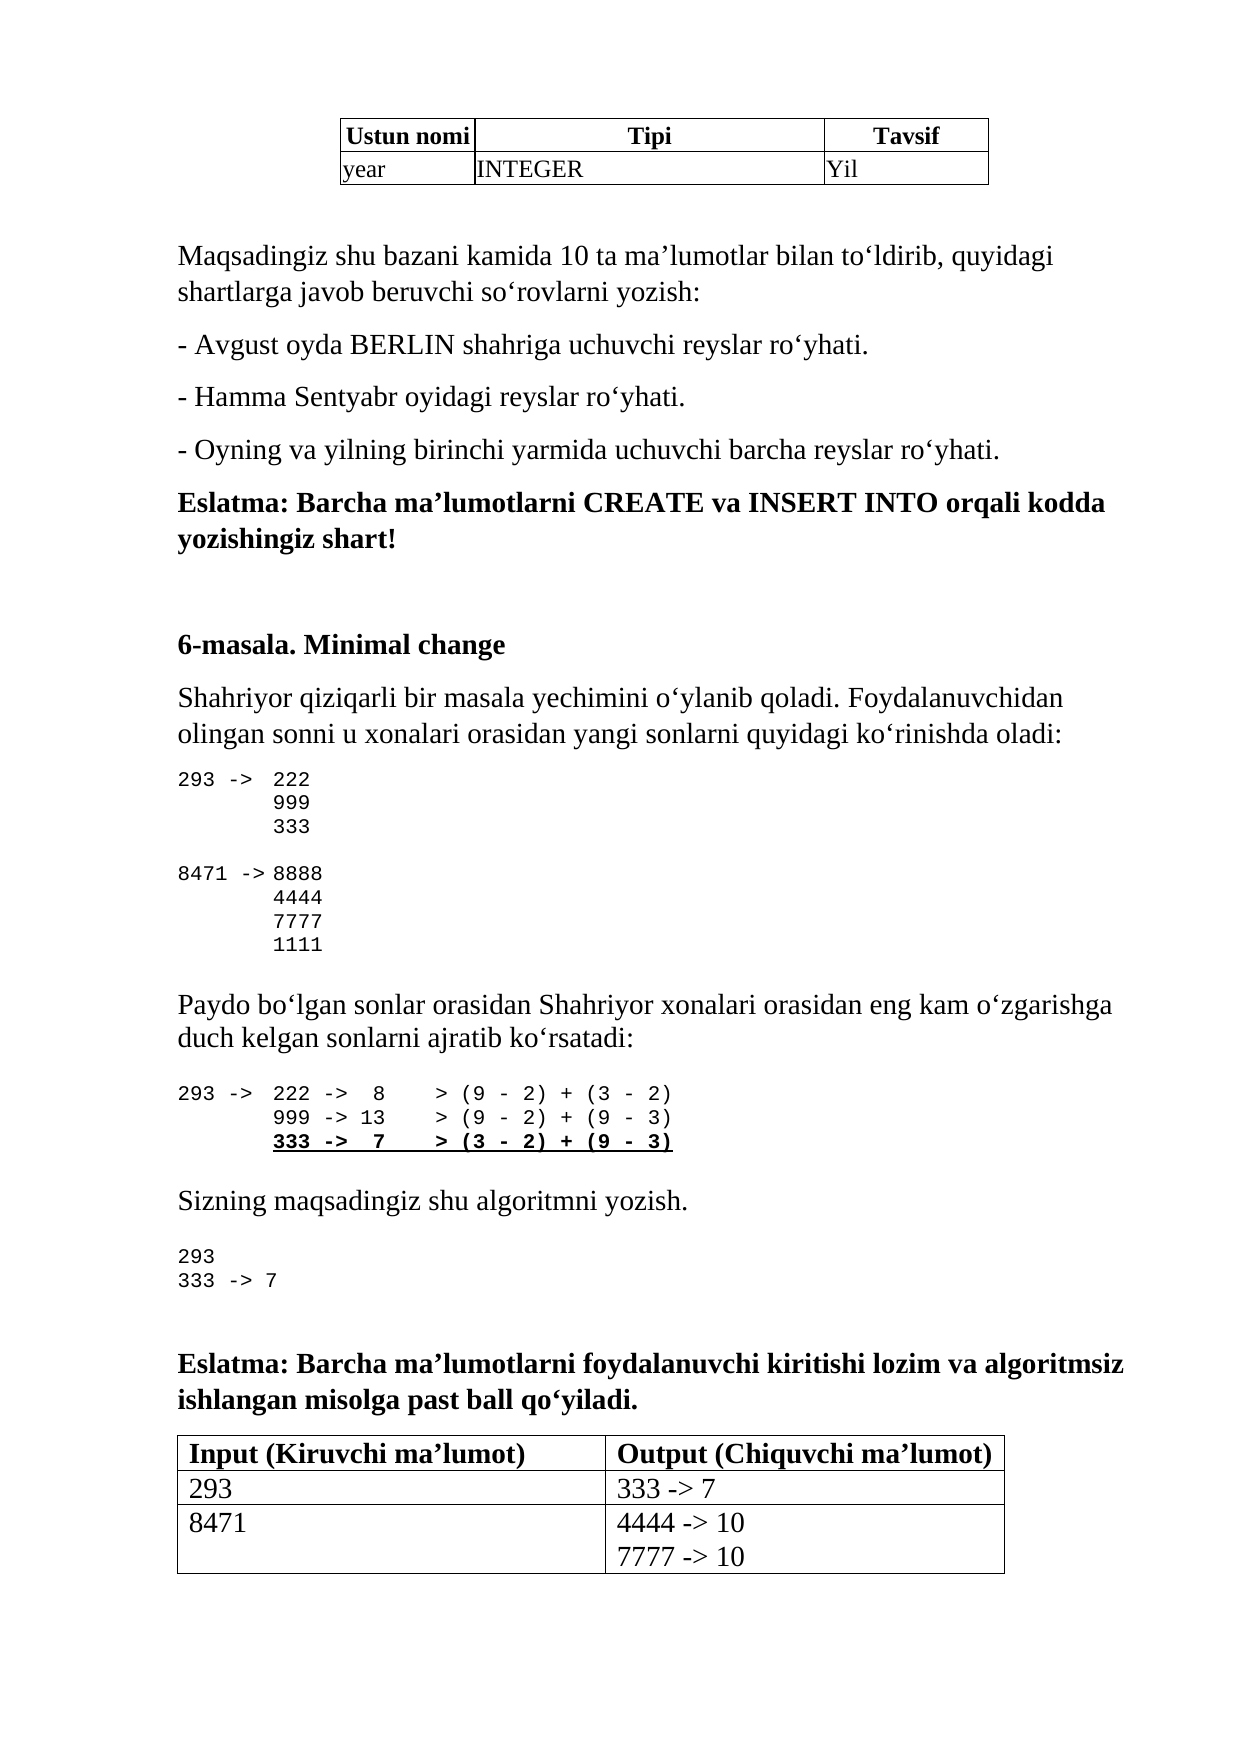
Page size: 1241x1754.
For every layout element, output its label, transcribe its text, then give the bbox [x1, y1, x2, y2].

text - Hamma Sentyabr oyidagi reyslar ro‘yhati. [177, 379, 1152, 413]
text 333 -> 7 > (3 - 2) + (9 - 3) [177, 1131, 1152, 1154]
text - Avgust oyda BERLIN shahriga uchuvchi reyslar ro‘yhati. [177, 327, 1152, 360]
table_cell Yil [825, 152, 988, 184]
table_header Input (Kiruvchi ma’lumot) [178, 1436, 605, 1470]
text 293 -> 222 -> 8 > (9 - 2) + (3 - 2) [177, 1083, 1152, 1107]
text 293 [177, 1246, 1152, 1270]
text Paydo bo‘lgan sonlar orasidan Shahriyor xonalari orasidan eng kam o‘zgarishga duch kelgan sonlarni ajratib ko‘rsatadi: [177, 987, 1152, 1054]
text Eslatma: Barcha ma’lumotlarni CREATE va INSERT INTO orqali kodda yozishingiz shart! [177, 485, 1152, 555]
text - Oyning va yilning birinchi yarmida uchuvchi barcha reyslar ro‘yhati. [177, 432, 1152, 466]
text Sizning maqsadingiz shu algoritmni yozish. [177, 1183, 1152, 1217]
table_header Ustun nomi [341, 119, 474, 151]
text 333 [177, 816, 1152, 840]
table_header Tavsif [825, 119, 988, 151]
table_header Tipi [476, 119, 824, 151]
table_cell 333 -> 7 [606, 1471, 1004, 1504]
text 7777 [177, 911, 1152, 934]
table_cell INTEGER [476, 152, 824, 184]
text 999 [177, 792, 1152, 816]
table_cell 4444 -> 10 7777 -> 10 [606, 1505, 1004, 1572]
text 6-masala. Minimal change [177, 627, 1152, 661]
text Eslatma: Barcha ma’lumotlarni foydalanuvchi kiritishi lozim va algoritmsiz ishlangan misolga past ball qo‘yiladi. [177, 1346, 1152, 1416]
table_cell 293 [178, 1471, 605, 1504]
table_cell year [341, 152, 474, 184]
text 8471 -> 8888 [177, 863, 1152, 887]
table_cell 8471 [178, 1505, 605, 1572]
text Shahriyor qiziqarli bir masala yechimini o‘ylanib qoladi. Foydalanuvchidan olingan sonni u xonalari orasidan yangi sonlarni quyidagi ko‘rinishda oladi: [177, 680, 1152, 749]
text Maqsadingiz shu bazani kamida 10 ta ma’lumotlar bilan to‘ldirib, quyidagi shartlarga javob beruvchi so‘rovlarni yozish: [177, 238, 1152, 307]
table_header Output (Chiquvchi ma’lumot) [606, 1436, 1004, 1470]
text 333 -> 7 [177, 1270, 1152, 1293]
text 4444 [177, 887, 1152, 911]
text 293 -> 222 [177, 769, 1152, 792]
text 1111 [177, 934, 1152, 958]
text 999 -> 13 > (9 - 2) + (9 - 3) [177, 1107, 1152, 1131]
